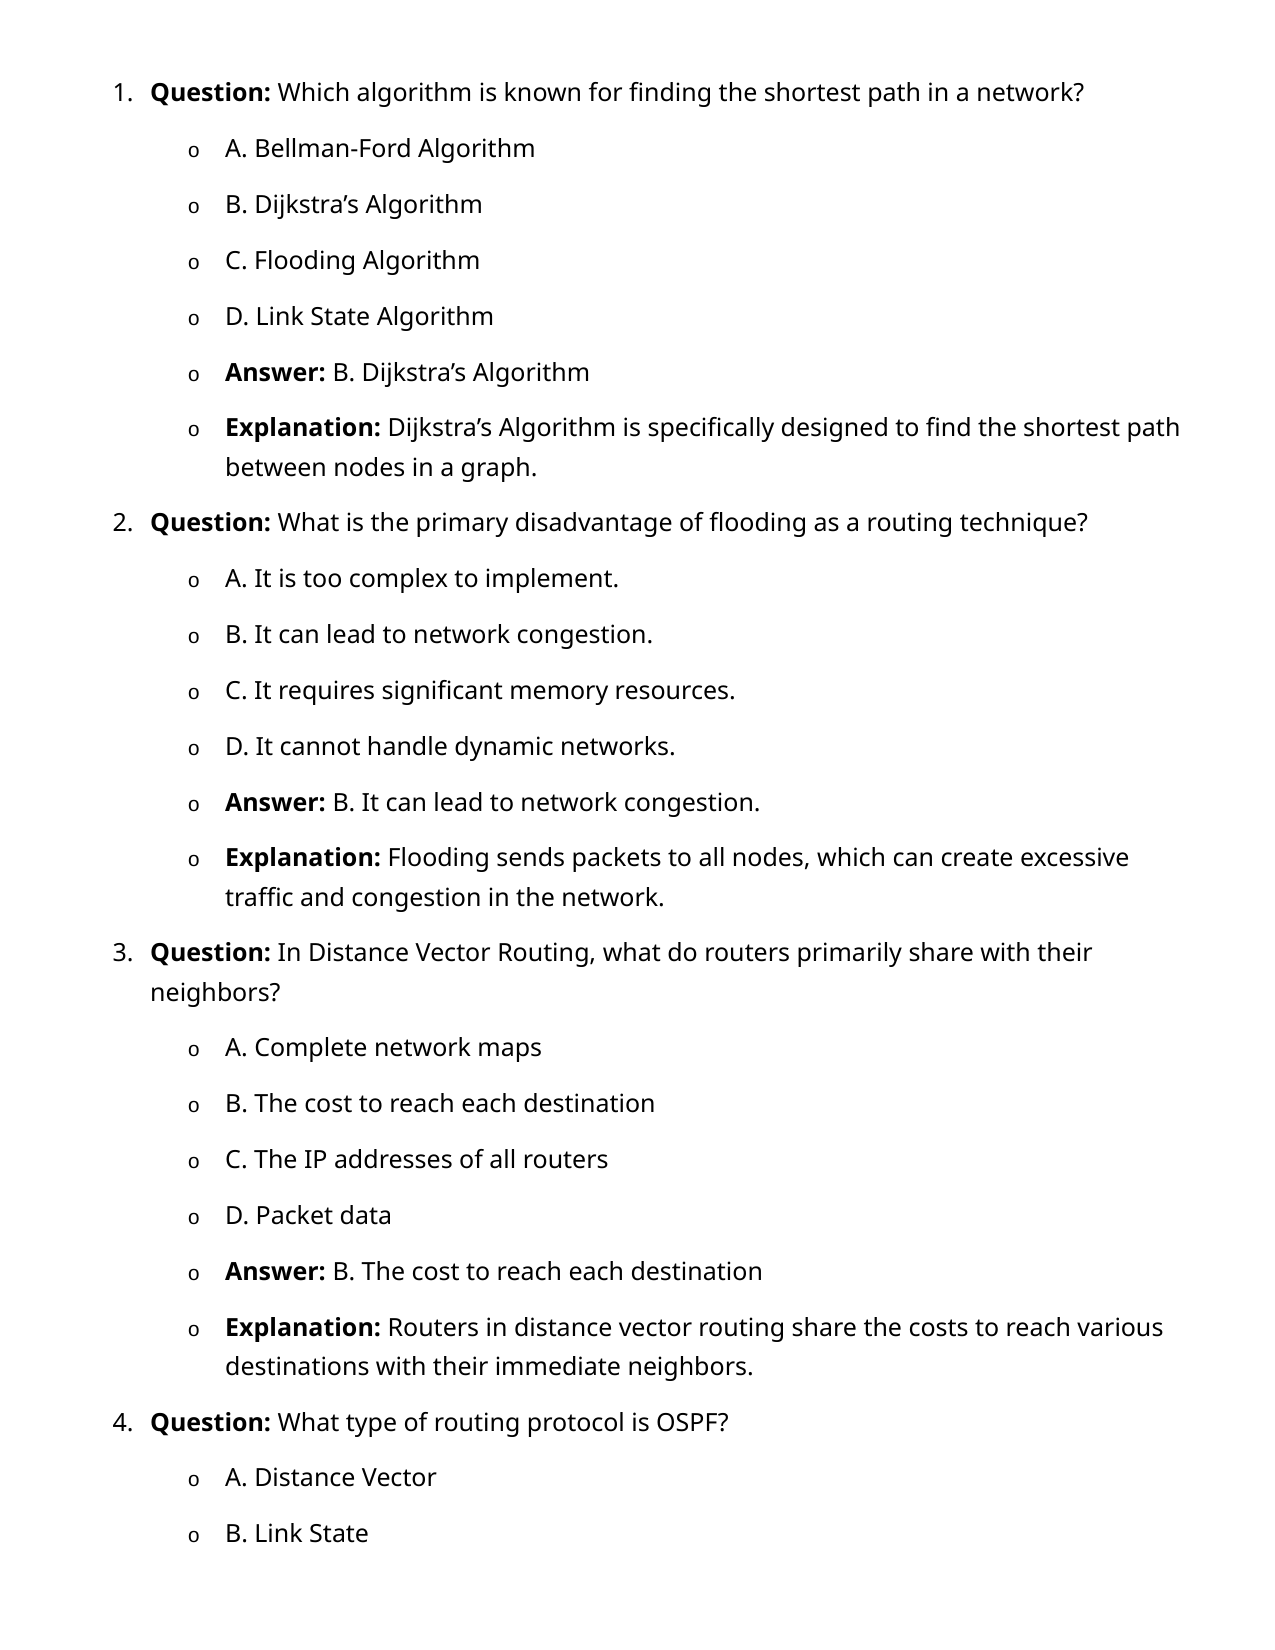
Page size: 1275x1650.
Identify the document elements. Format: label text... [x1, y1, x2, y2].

list A. It is too complex to implement. [187, 561, 1200, 595]
list Question: What type of routing protocol is OSPF? [112, 1404, 1200, 1438]
list C. The IP addresses of all routers [187, 1142, 1200, 1176]
list A. Complete network maps [187, 1030, 1200, 1064]
list Answer: B. The cost to reach each destination [187, 1253, 1200, 1287]
list Explanation: Routers in distance vector routing share the costs to reach various destinations with their immediate neighbors. [187, 1309, 1200, 1382]
list B. The cost to reach each destination [187, 1086, 1200, 1120]
list A. Distance Vector [187, 1460, 1200, 1494]
list B. Dijkstra’s Algorithm [187, 187, 1200, 221]
list Question: Which algorithm is known for finding the shortest path in a network? [112, 75, 1200, 109]
list C. It requires significant memory resources. [187, 672, 1200, 707]
list Answer: B. It can lead to network congestion. [187, 784, 1200, 818]
list C. Flooding Algorithm [187, 242, 1200, 277]
list B. It can lead to network congestion. [187, 617, 1200, 651]
list A. Bellman-Ford Algorithm [187, 131, 1200, 165]
list Question: What is the primary disadvantage of flooding as a routing technique? [112, 505, 1200, 539]
list B. Link State [187, 1516, 1200, 1550]
list Question: In Distance Vector Routing, what do routers primarily share with their neighbors? [112, 935, 1200, 1008]
list Answer: B. Dijkstra’s Algorithm [187, 354, 1200, 388]
list D. It cannot handle dynamic networks. [187, 728, 1200, 762]
list Explanation: Dijkstra’s Algorithm is specifically designed to find the shortest path between nodes in a graph. [187, 410, 1200, 483]
list D. Link State Algorithm [187, 298, 1200, 332]
list D. Packet data [187, 1197, 1200, 1232]
list Explanation: Flooding sends packets to all nodes, which can create excessive traffic and congestion in the network. [187, 840, 1200, 913]
